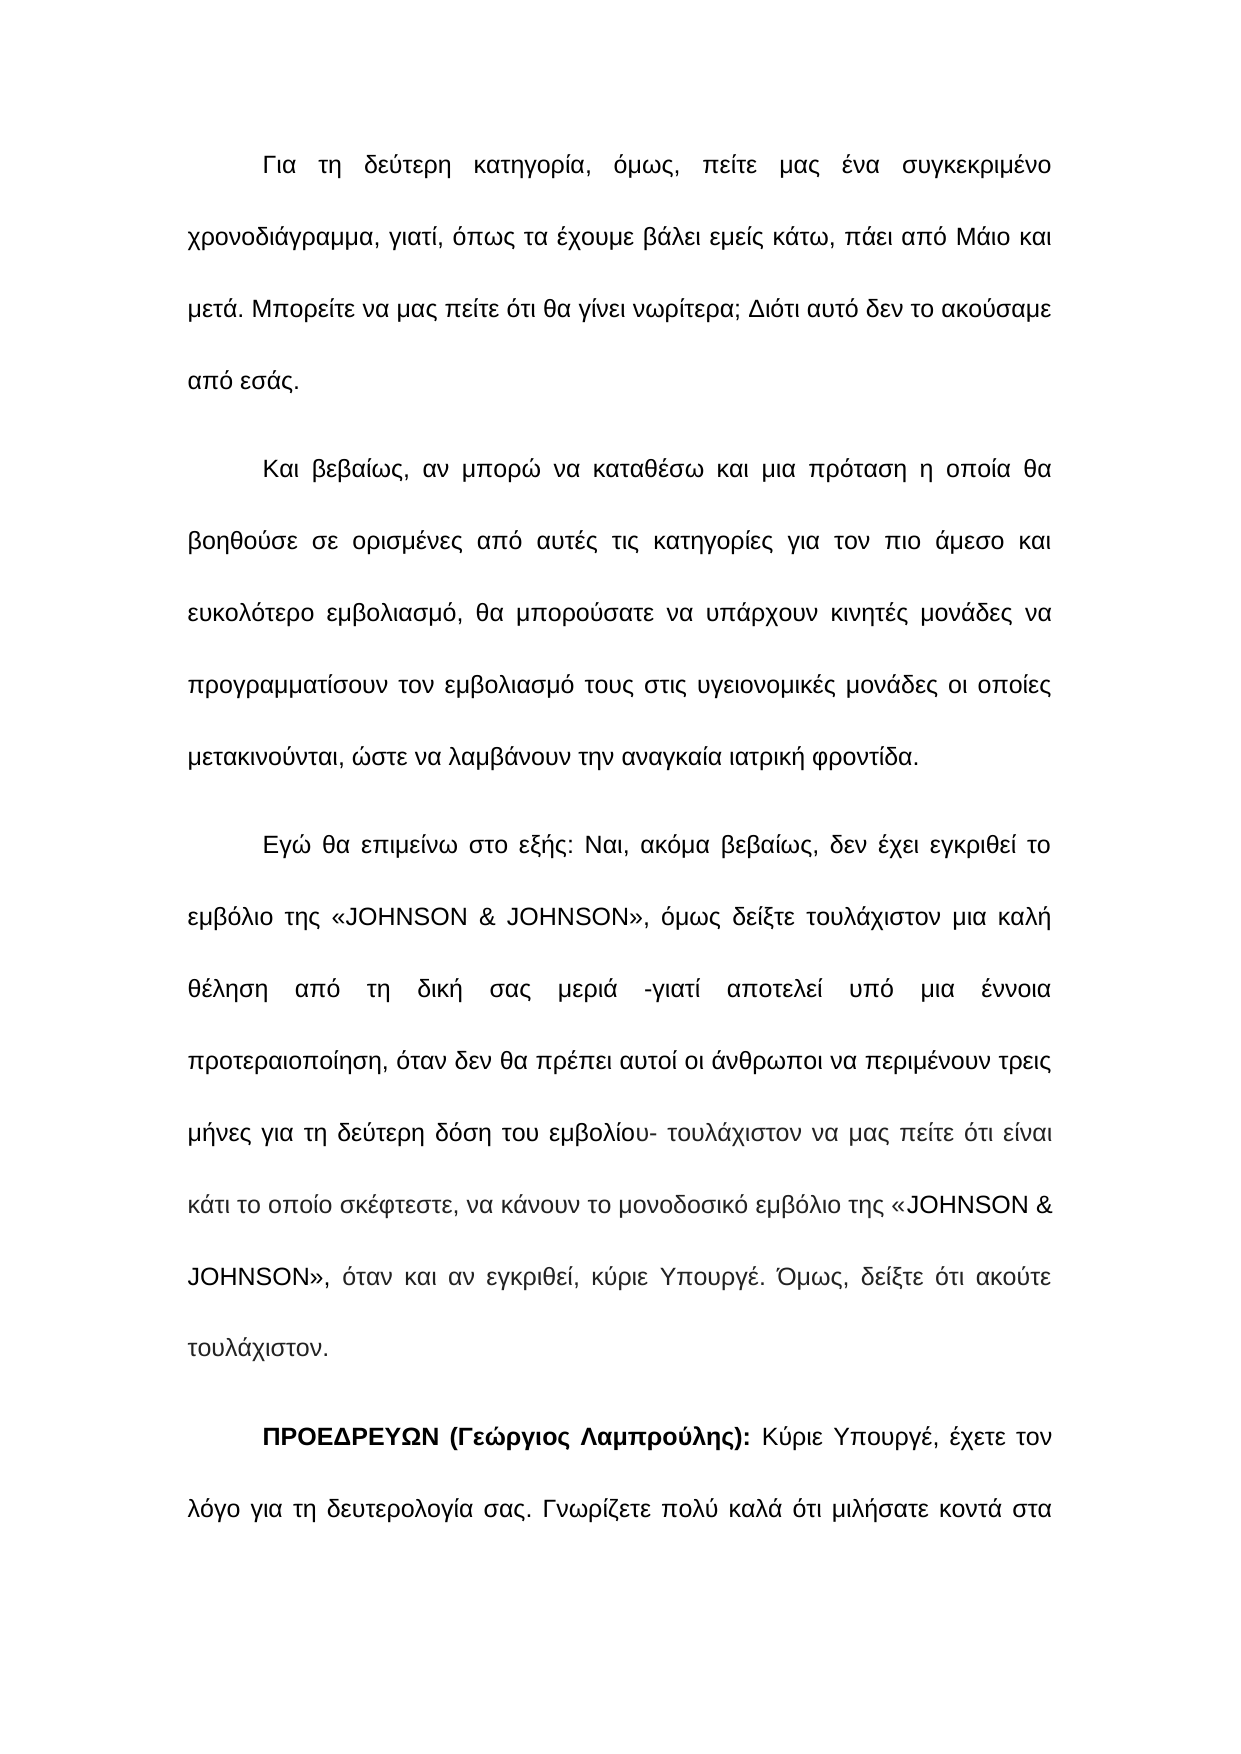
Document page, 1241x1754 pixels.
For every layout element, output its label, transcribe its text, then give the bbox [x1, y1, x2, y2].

text Και βεβαίως, αν μπορώ να καταθέσω και μια πρόταση η οποία θα βοηθούσε σε ορισμένες από αυτές τις κατηγορίες για τον πιο άμεσο και ευκολότερο εμβολιασμό, θα μπορούσατε να υπάρχουν κινητές μονάδες να προγραμματίσουν τον εμβολιασμό τους στις υγειονομικές μονάδες οι οποίες μετακινούνται, ώστε να λαμβάνουν την αναγκαία ιατρική φροντίδα. [187, 454, 1053, 770]
text Εγώ θα επιμείνω στο εξής: Ναι, ακόμα βεβαίως, δεν έχει εγκριθεί το εμβόλιο της «JOHNSON & JOHNSON», όμως δείξτε τουλάχιστον μια καλή θέληση από τη δική σας μεριά -γιατί αποτελεί υπό μια έννοια προτεραιοποίηση, όταν δεν θα πρέπει αυτοί οι άνθρωποι να περιμένουν τρεις μήνες για τη δεύτερη δόση του εμβολίου- τουλάχιστον να μας πείτε ότι είναι κάτι το οποίο σκέφτεστε, να κάνουν το μονοδοσικό εμβόλιο της «JOHNSON & JOHNSON», όταν και αν εγκριθεί, κύριε Υπουργέ. Όμως, δείξτε ότι ακούτε τουλάχιστον. [187, 830, 1053, 1362]
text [187, 1422, 1053, 1516]
text Για τη δεύτερη κατηγορία, όμως, πείτε μας ένα συγκεκριμένο χρονοδιάγραμμα, γιατί, όπως τα έχουμε βάλει εμείς κάτω, πάει από Μάιο και μετά. Μπορείτε να μας πείτε ότι θα γίνει νωρίτερα; Διότι αυτό δεν το ακούσαμε από εσάς. [187, 150, 1053, 394]
